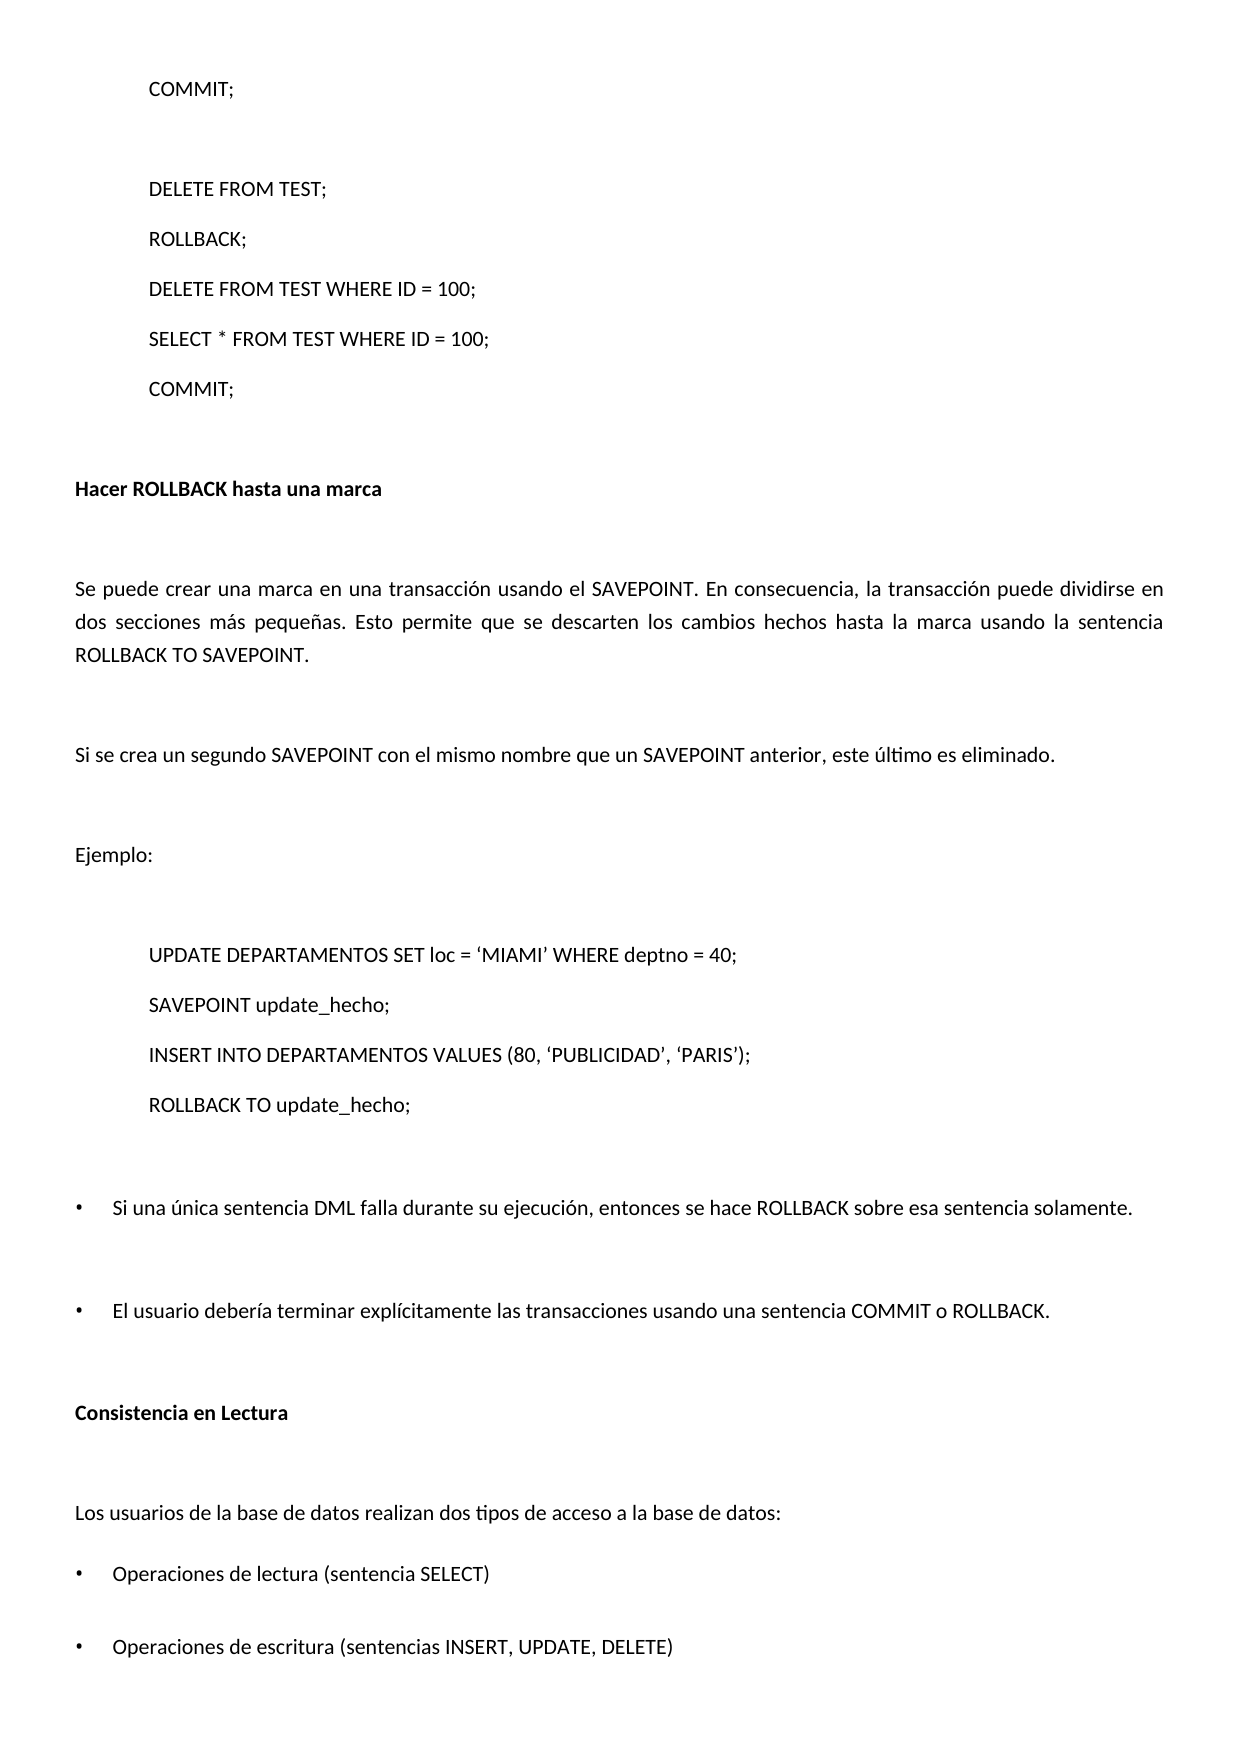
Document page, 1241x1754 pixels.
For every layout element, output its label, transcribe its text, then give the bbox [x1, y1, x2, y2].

list Operaciones de escritura (sentencias INSERT, UPDATE, DELETE) [75, 1622, 1165, 1667]
text DELETE FROM TEST WHERE ID = 100; [149, 275, 1165, 302]
text Consistencia en Lectura [75, 1399, 1165, 1426]
text SELECT * FROM TEST WHERE ID = 100; [149, 325, 1165, 352]
text Ejemplo: [75, 842, 1165, 868]
text SAVEPOINT update_hecho; [149, 992, 1165, 1018]
text Se puede crear una marca en una transacción usando el SAVEPOINT. En consecuencia, la transacción puede dividirse en dos secciones más pequeñas. Esto permite que se descarten los cambios hechos hasta la marca usando la sentencia ROLLBACK TO SAVEPOINT. [75, 575, 1165, 668]
text Los usuarios de la base de datos realizan dos tipos de acceso a la base de datos: [75, 1499, 1165, 1526]
text ROLLBACK TO update_hecho; [149, 1092, 1165, 1118]
text ROLLBACK; [149, 225, 1165, 252]
list Si una única sentencia DML falla durante su ejecución, entonces se hace ROLLBACK sobre esa sentencia solamente. [75, 1192, 1165, 1221]
list Operaciones de lectura (sentencia SELECT) [75, 1549, 1165, 1594]
text INSERT INTO DEPARTAMENTOS VALUES (80, ‘PUBLICIDAD’, ‘PARIS’); [149, 1042, 1165, 1068]
text COMMIT; [149, 75, 1165, 102]
text Hacer ROLLBACK hasta una marca [75, 475, 1165, 502]
text DELETE FROM TEST; [149, 175, 1165, 202]
text UPDATE DEPARTAMENTOS SET loc = ‘MIAMI’ WHERE deptno = 40; [149, 942, 1165, 968]
text COMMIT; [149, 375, 1165, 402]
text Si se crea un segundo SAVEPOINT con el mismo nombre que un SAVEPOINT anterior, este último es eliminado. [75, 742, 1165, 768]
list El usuario debería terminar explícitamente las transacciones usando una sentencia COMMIT o ROLLBACK. [75, 1296, 1165, 1325]
